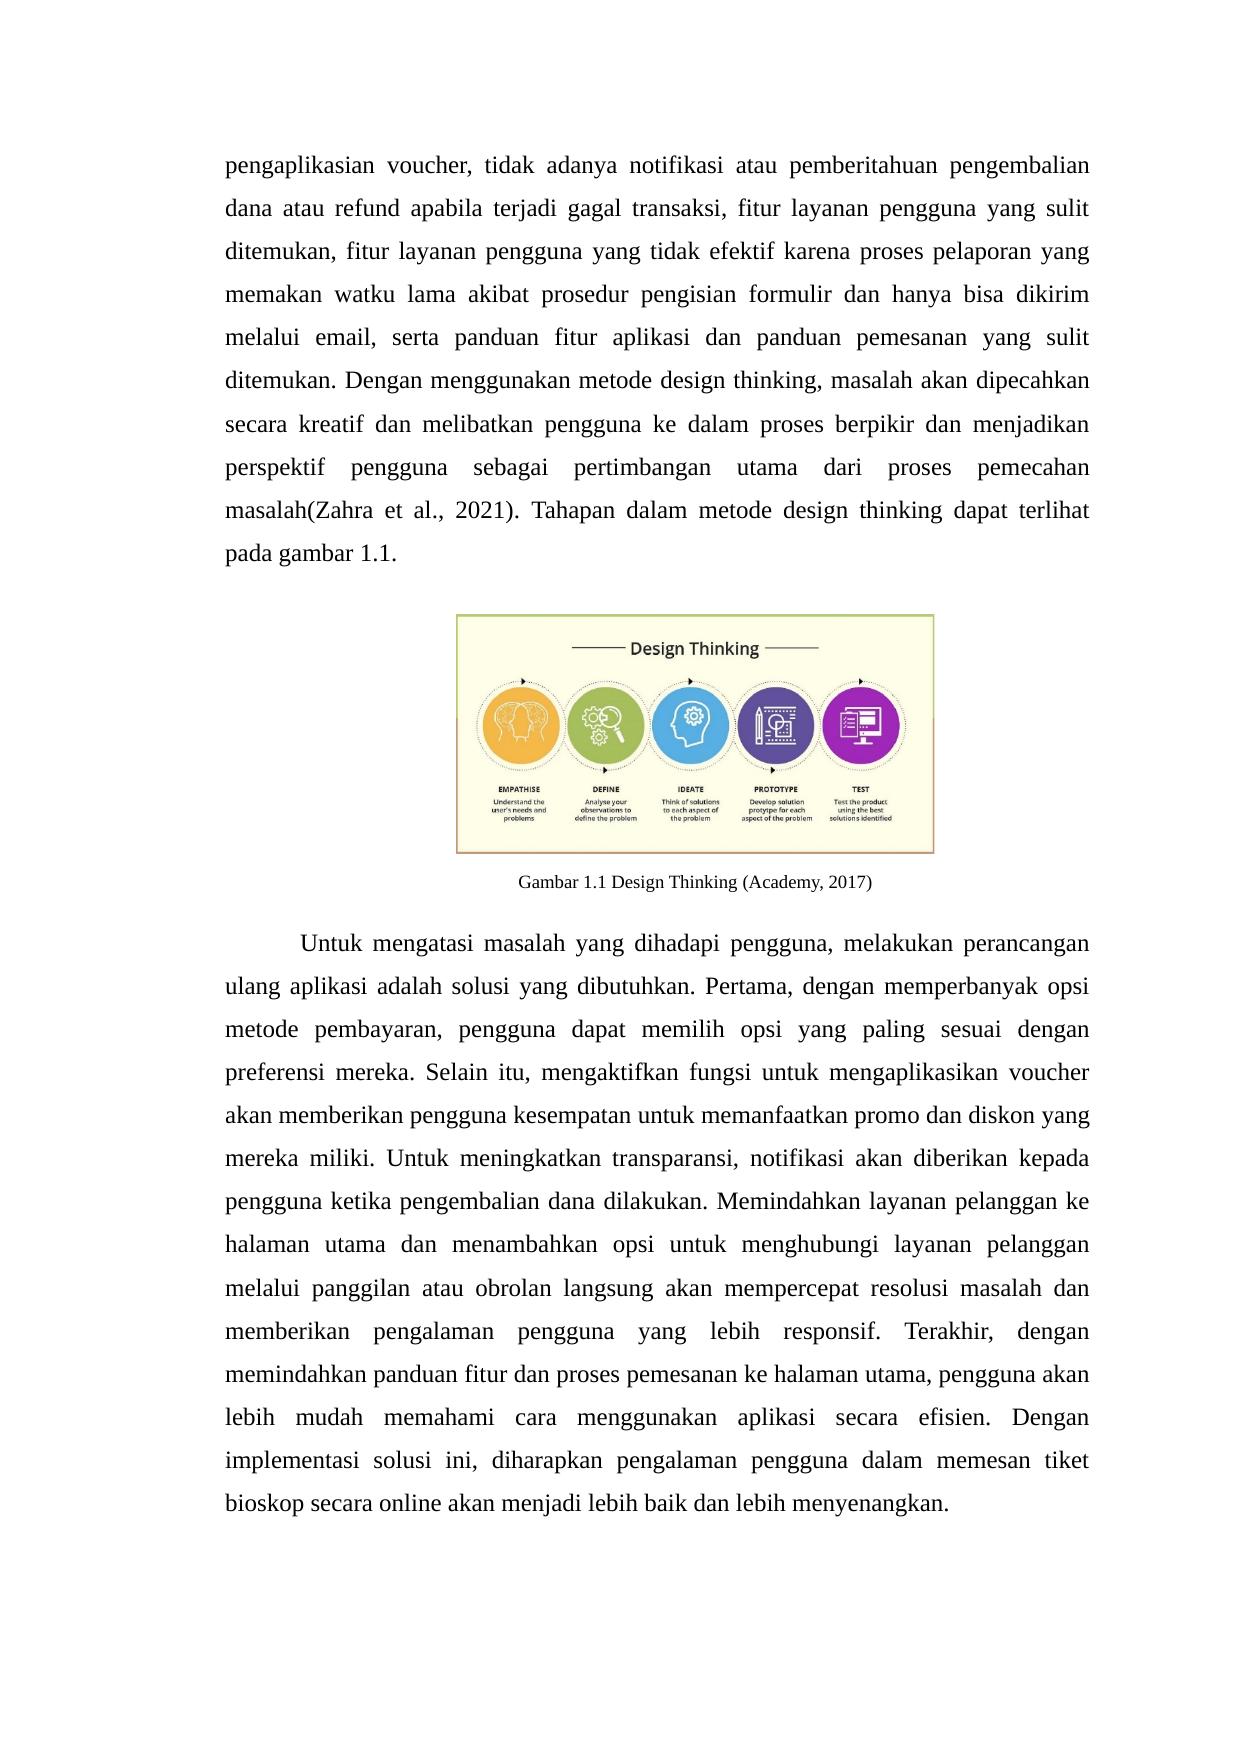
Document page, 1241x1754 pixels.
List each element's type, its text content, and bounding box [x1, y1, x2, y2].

list Gambar 1.1 Design Thinking [225, 871, 1090, 892]
picture [456, 614, 935, 854]
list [225, 150, 1090, 567]
list Untuk mengatasi masalah yang dihadapi pengguna, melakukan perancangan ulang aplikasi adalah solusi yang dibutuhkan. Pertama, dengan memperbanyak opsi metode pembayaran, pengguna dapat memilih opsi yang paling sesuai dengan preferensi mereka. Selain itu, mengaktifkan fungsi untuk mengaplikasikan voucher akan memberikan pengguna kesempatan untuk memanfaatkan promo dan diskon yang mereka miliki. Untuk meningkatkan transparansi, notifikasi akan diberikan kepada pengguna ketika pengembalian dana dilakukan. Memindahkan layanan pelanggan ke halaman utama dan menambahkan opsi untuk menghubungi layanan pelanggan melalui panggilan atau obrolan langsung akan mempercepat resolusi masalah dan memberikan pengalaman pengguna yang lebih responsif. Terakhir, dengan memindahkan panduan fitur dan proses pemesanan ke halaman utama, pengguna akan lebih mudah memahami cara menggunakan aplikasi secara efisien. Dengan implementasi solusi ini, diharapkan pengalaman pengguna dalam memesan tiket bioskop secara online akan menjadi lebih baik dan lebih menyenangkan. [225, 928, 1090, 1517]
